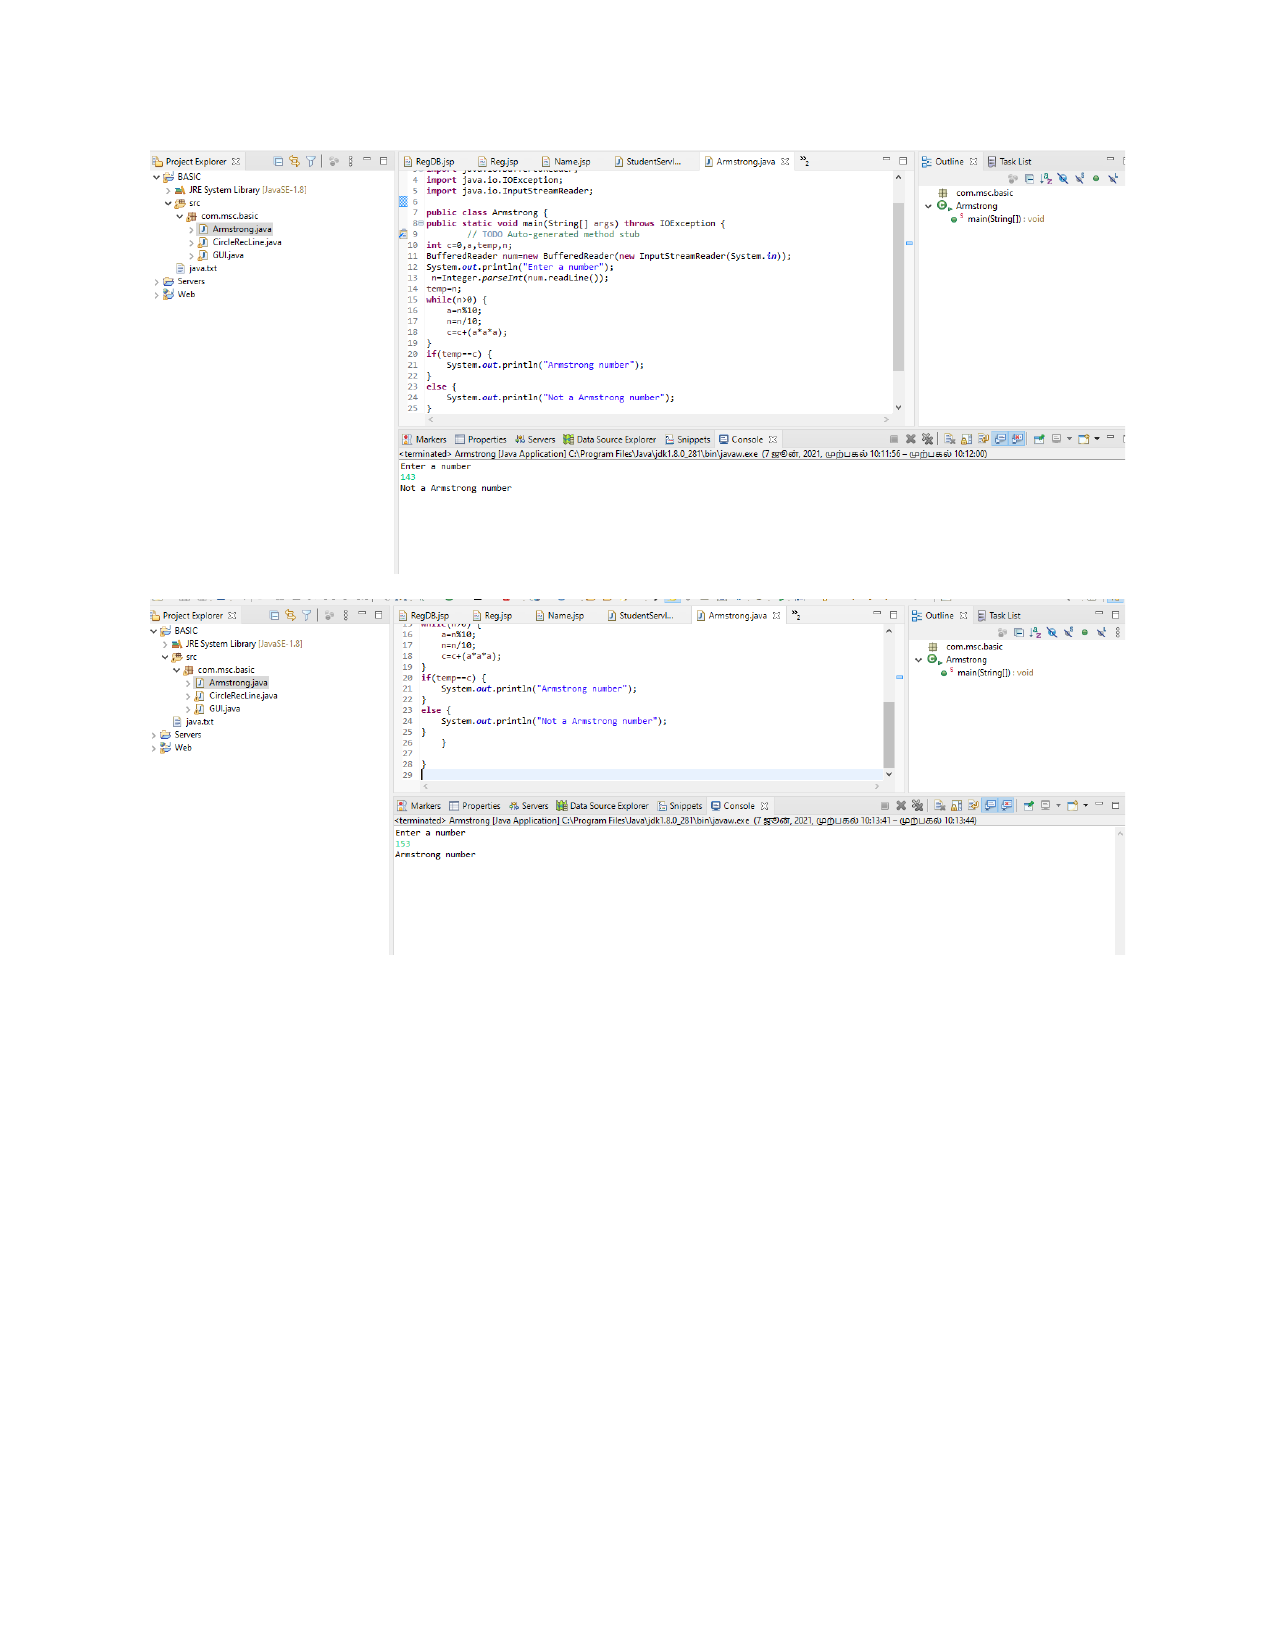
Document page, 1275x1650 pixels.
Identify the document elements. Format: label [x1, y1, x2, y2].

picture [150, 150, 1125, 574]
picture [150, 599, 1125, 955]
